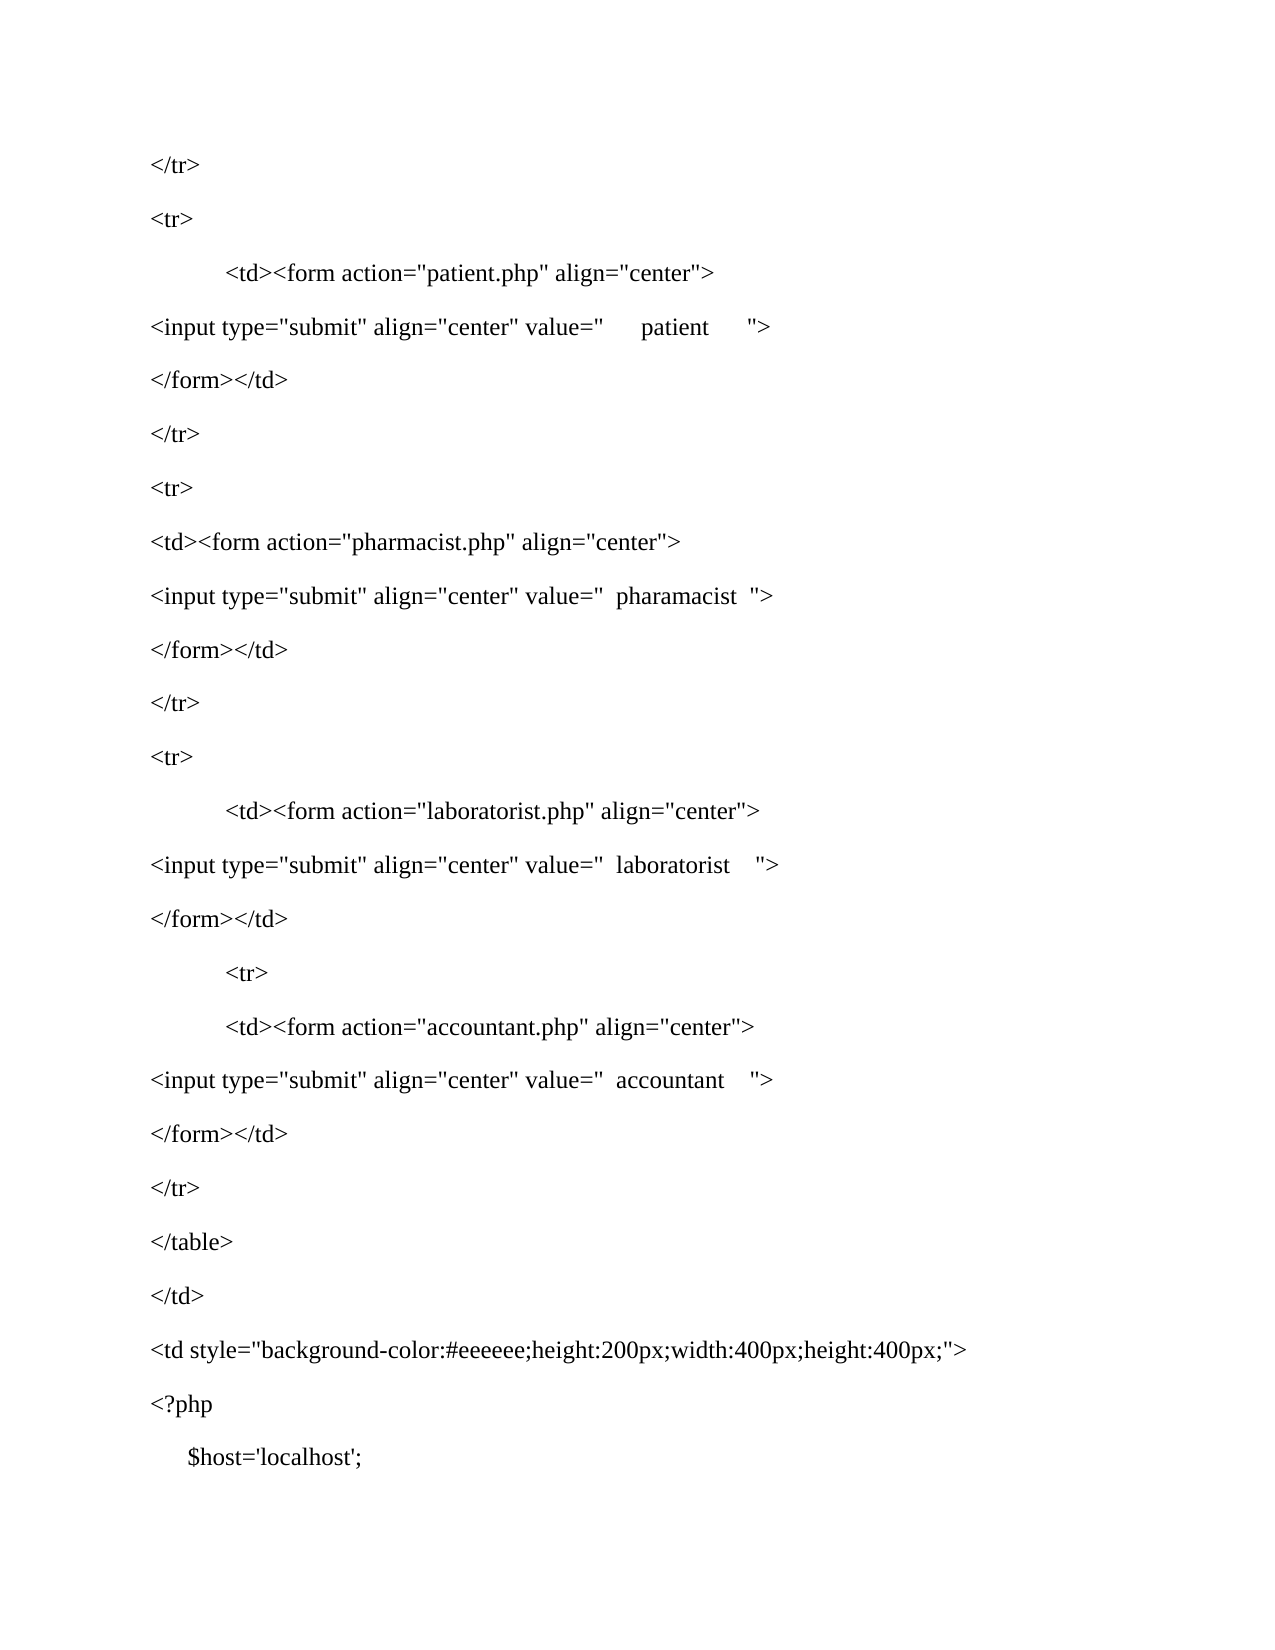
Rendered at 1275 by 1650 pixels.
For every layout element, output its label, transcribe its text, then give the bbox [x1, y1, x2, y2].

text <input type="submit" align="center" value=" pharamacist "> [150, 581, 1125, 609]
text <input type="submit" align="center" value=" accountant "> [150, 1066, 1125, 1094]
text <td><form action="laboratorist.php" align="center"> [150, 796, 1125, 825]
text <tr> [150, 958, 1125, 987]
text </table> [150, 1227, 1125, 1256]
text <tr> [150, 742, 1125, 771]
text <td style="background-color:#eeeeee;height:200px;width:400px;height:400px;"> [150, 1335, 1125, 1363]
text </tr> [150, 1173, 1125, 1202]
text <td><form action="patient.php" align="center"> [150, 258, 1125, 286]
text </tr> [150, 688, 1125, 717]
text </form></td> [150, 1119, 1125, 1148]
text </form></td> [150, 365, 1125, 394]
text <input type="submit" align="center" value=" laboratorist "> [150, 850, 1125, 879]
text </td> [150, 1281, 1125, 1310]
text </tr> [150, 419, 1125, 448]
text <td><form action="accountant.php" align="center"> [150, 1012, 1125, 1040]
text </tr> [150, 150, 1125, 179]
text </form></td> [150, 635, 1125, 663]
text $host='localhost'; [150, 1442, 1125, 1471]
text <tr> [150, 204, 1125, 233]
text </form></td> [150, 904, 1125, 933]
text <tr> [150, 473, 1125, 502]
text <?php [150, 1389, 1125, 1417]
text <td><form action="pharmacist.php" align="center"> [150, 527, 1125, 556]
text <input type="submit" align="center" value=" patient "> [150, 312, 1125, 340]
